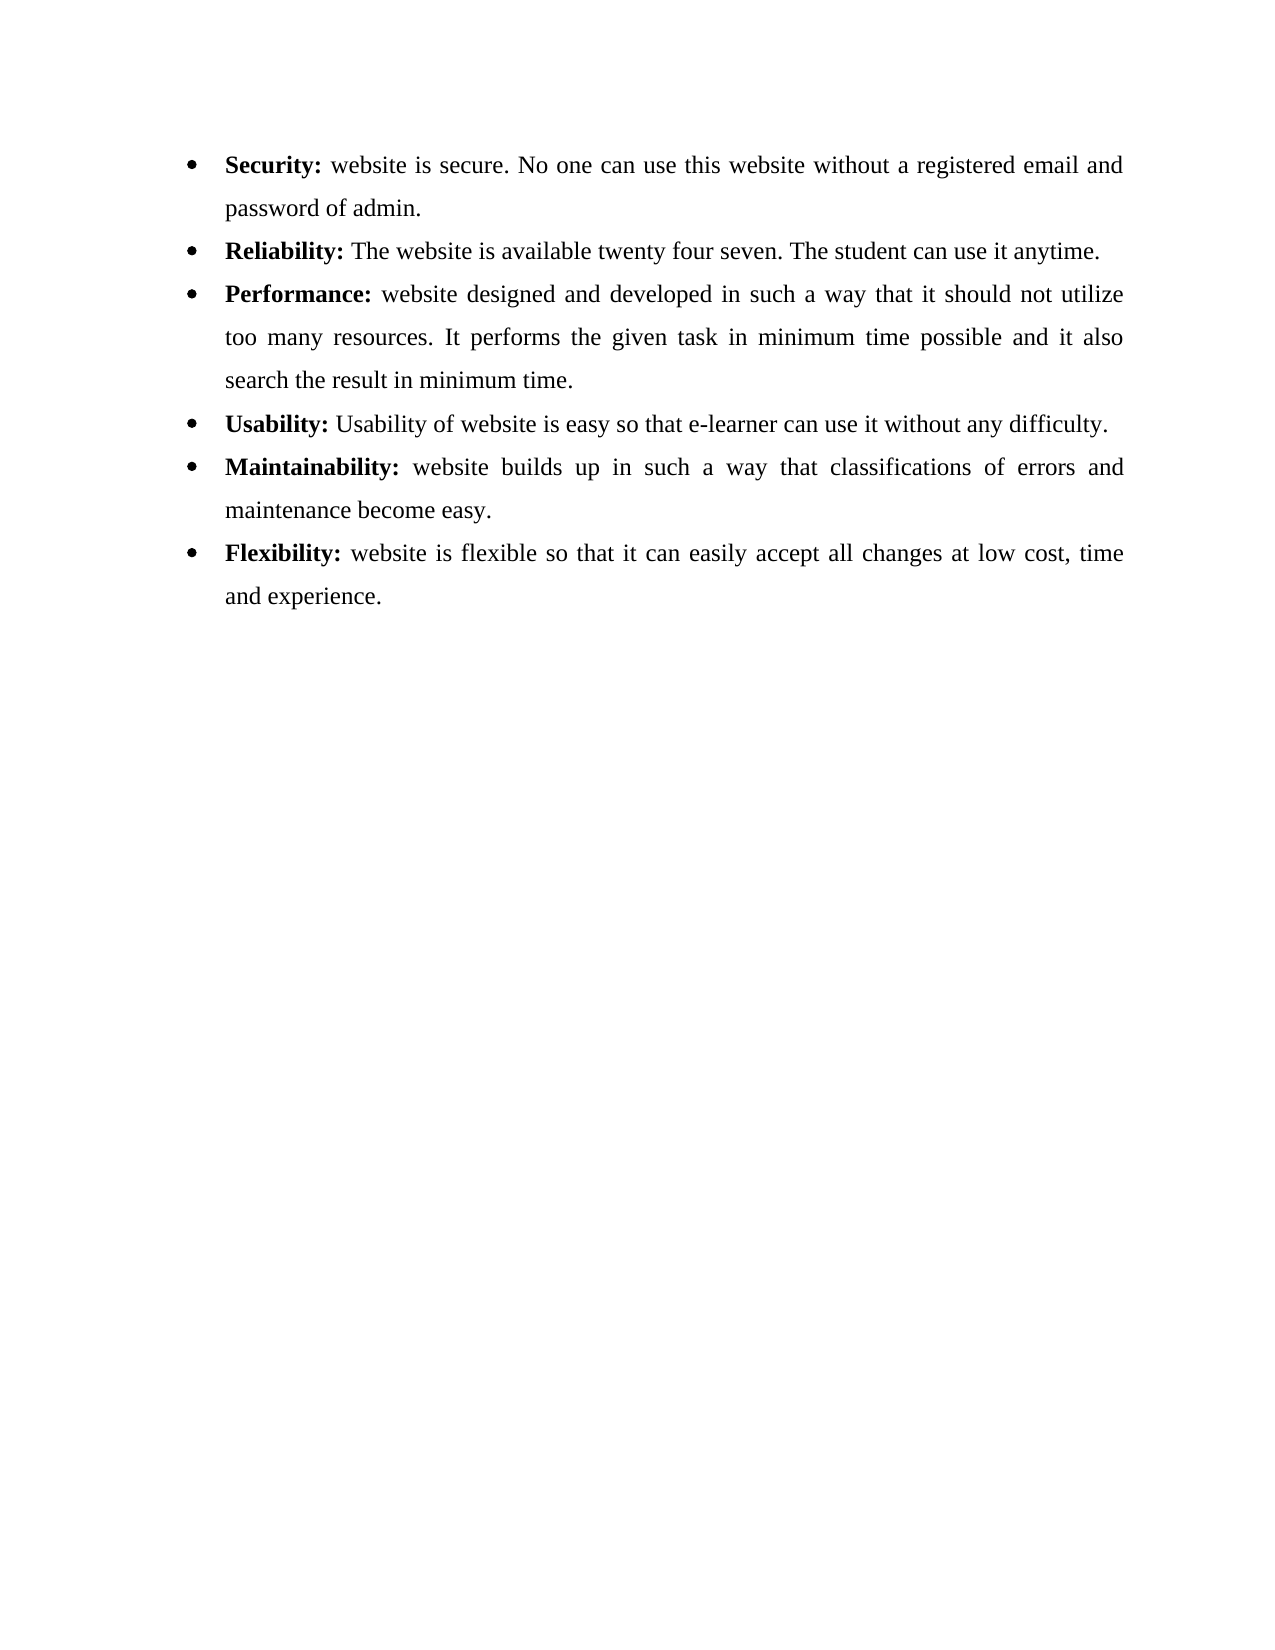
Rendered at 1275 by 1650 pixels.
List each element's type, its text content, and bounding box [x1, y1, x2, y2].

list Usability: Usability of website is easy so that e-learner can use it without any difficulty. [187, 409, 1125, 437]
list Flexibility: website is flexible so that it can easily accept all changes at low cost, time and experience. [187, 538, 1125, 610]
list Reliability: The website is available twenty four seven. The student can use it anytime. [187, 236, 1125, 265]
list Security: website is secure. No one can use this website without a registered email and password of admin. [187, 150, 1125, 222]
list Performance: website designed and developed in such a way that it should not utilize too many resources. It performs the given task in minimum time possible and it also search the result in minimum time. [187, 279, 1125, 394]
list Maintainability: website builds up in such a way that classifications of errors and maintenance become easy. [187, 452, 1125, 524]
